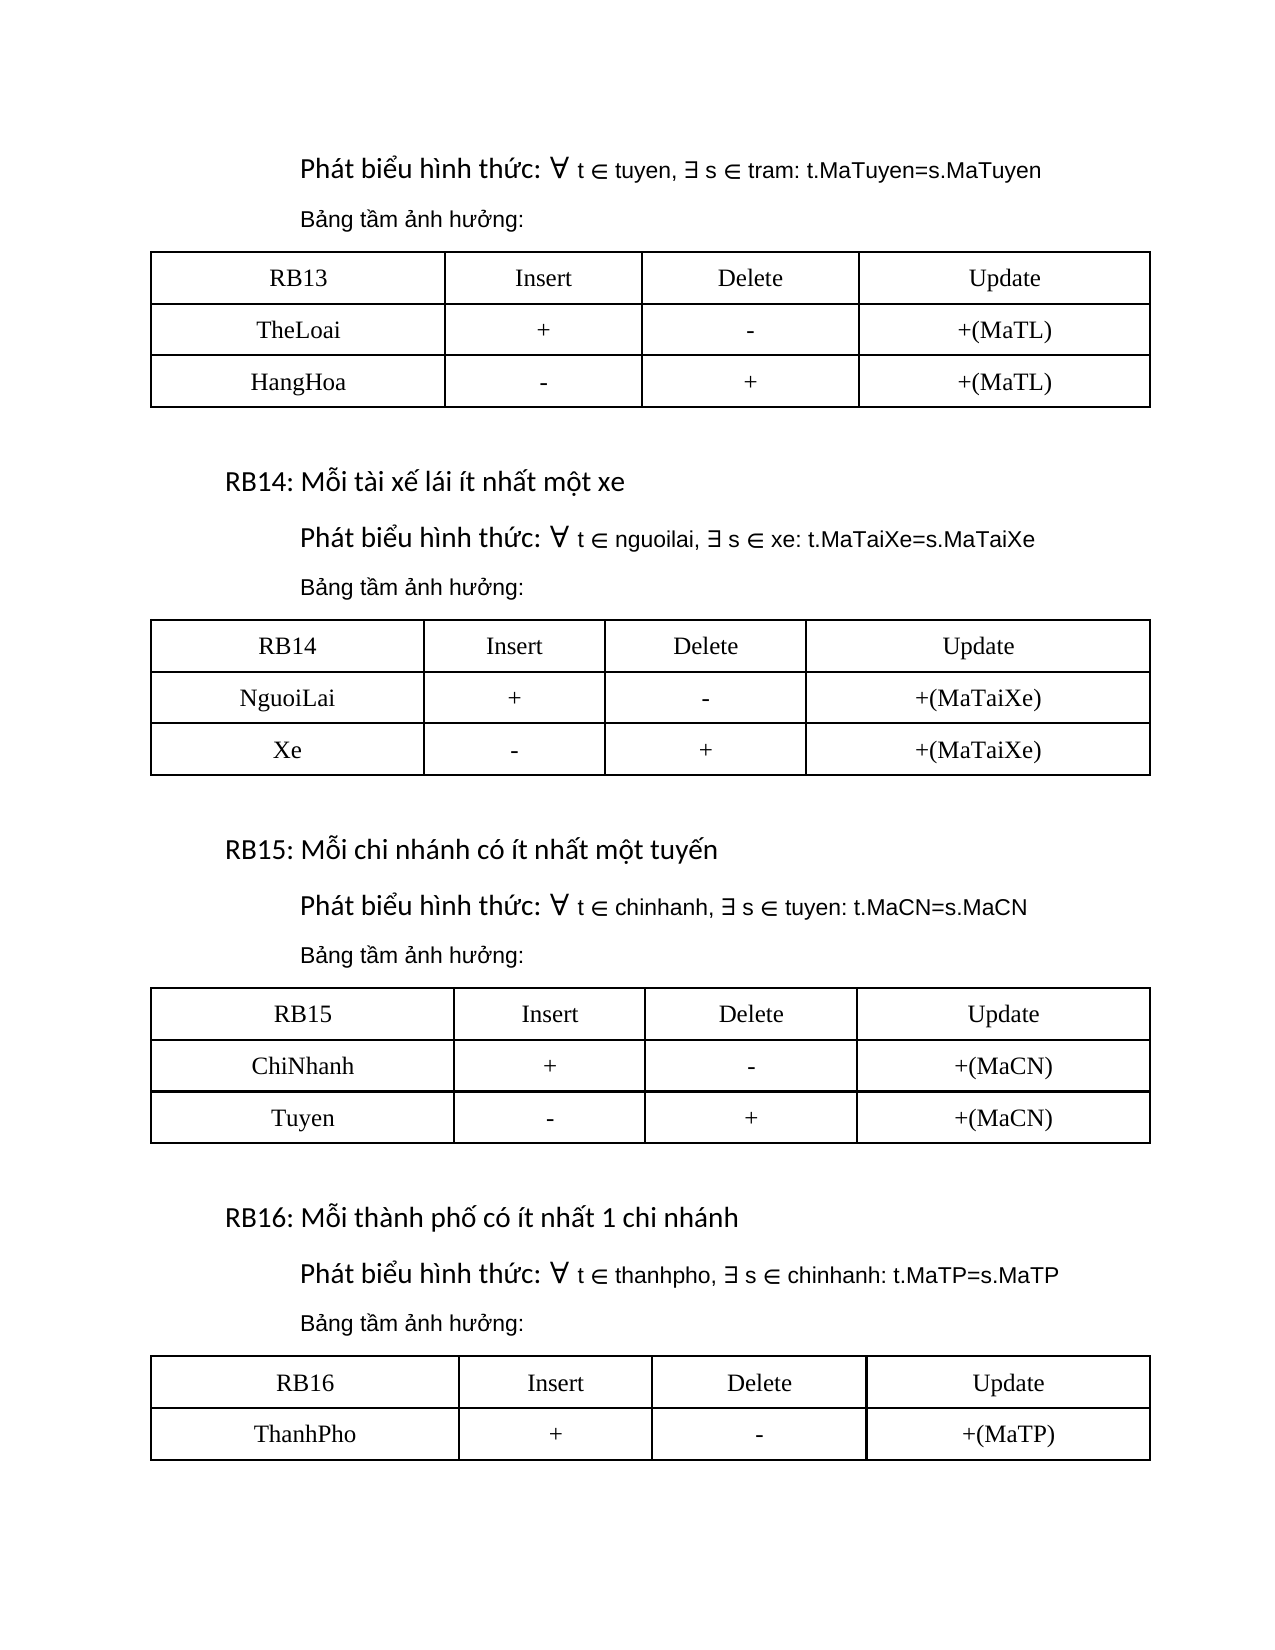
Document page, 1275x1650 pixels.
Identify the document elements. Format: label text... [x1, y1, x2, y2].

table_cell - [643, 305, 858, 354]
table_header Update [858, 989, 1149, 1039]
text Bảng tầm ảnh hưởng: [150, 942, 1125, 968]
text Bảng tầm ảnh hưởng: [150, 206, 1125, 232]
table_header Insert [460, 1357, 651, 1407]
table_cell + [425, 673, 604, 722]
table_cell + [646, 1093, 856, 1142]
table_cell +(MaTL) [860, 356, 1149, 406]
table_cell + [606, 724, 805, 774]
table_header Delete [606, 621, 805, 671]
text Phát biểu hình thức: ∀ t ∈ tuyen, ∃ s ∈ tram: t.MaTuyen=s.MaTuyen [150, 150, 1125, 186]
table_cell Xe [152, 724, 423, 774]
table_header Update [860, 253, 1149, 302]
table_header Insert [425, 621, 604, 671]
table_cell Tuyen [152, 1093, 453, 1142]
table_header Delete [653, 1357, 865, 1407]
table_cell +(MaTL) [860, 305, 1149, 354]
text Bảng tầm ảnh hưởng: [150, 1310, 1125, 1336]
table_cell - [646, 1041, 856, 1090]
table_header RB13 [152, 253, 444, 302]
table_header RB16 [152, 1357, 458, 1407]
table_header RB15 [152, 989, 453, 1039]
text RB14: Mỗi tài xế lái ít nhất một xe [150, 463, 1125, 499]
table_cell +(MaTaiXe) [807, 673, 1149, 722]
table_cell + [460, 1409, 651, 1458]
table_cell - [606, 673, 805, 722]
text RB16: Mỗi thành phố có ít nhất 1 chi nhánh [150, 1199, 1125, 1235]
table_cell +(MaTaiXe) [807, 724, 1149, 774]
table_header Insert [446, 253, 641, 302]
table_cell +(MaTP) [868, 1409, 1149, 1458]
text Phát biểu hình thức: ∀ t ∈ nguoilai, ∃ s ∈ xe: t.MaTaiXe=s.MaTaiXe [150, 518, 1125, 554]
table_header Update [868, 1357, 1149, 1407]
text Phát biểu hình thức: ∀ t ∈ chinhanh, ∃ s ∈ tuyen: t.MaCN=s.MaCN [150, 886, 1125, 922]
table_cell +(MaCN) [858, 1041, 1149, 1090]
table_header Delete [643, 253, 858, 302]
table_cell - [455, 1093, 644, 1142]
table_cell NguoiLai [152, 673, 423, 722]
text RB15: Mỗi chi nhánh có ít nhất một tuyến [150, 831, 1125, 867]
table_header Delete [646, 989, 856, 1039]
table_cell + [446, 305, 641, 354]
table_cell ThanhPho [152, 1409, 458, 1458]
table_header Update [807, 621, 1149, 671]
table_cell HangHoa [152, 356, 444, 406]
table_cell ChiNhanh [152, 1041, 453, 1090]
table_cell - [446, 356, 641, 406]
table_cell + [643, 356, 858, 406]
table_header RB14 [152, 621, 423, 671]
table_header Insert [455, 989, 644, 1039]
table_cell +(MaCN) [858, 1093, 1149, 1142]
table_cell + [455, 1041, 644, 1090]
text Bảng tầm ảnh hưởng: [150, 574, 1125, 600]
table_cell TheLoai [152, 305, 444, 354]
text Phát biểu hình thức: ∀ t ∈ thanhpho, ∃ s ∈ chinhanh: t.MaTP=s.MaTP [150, 1254, 1125, 1291]
table_cell - [653, 1409, 865, 1458]
table_cell - [425, 724, 604, 774]
